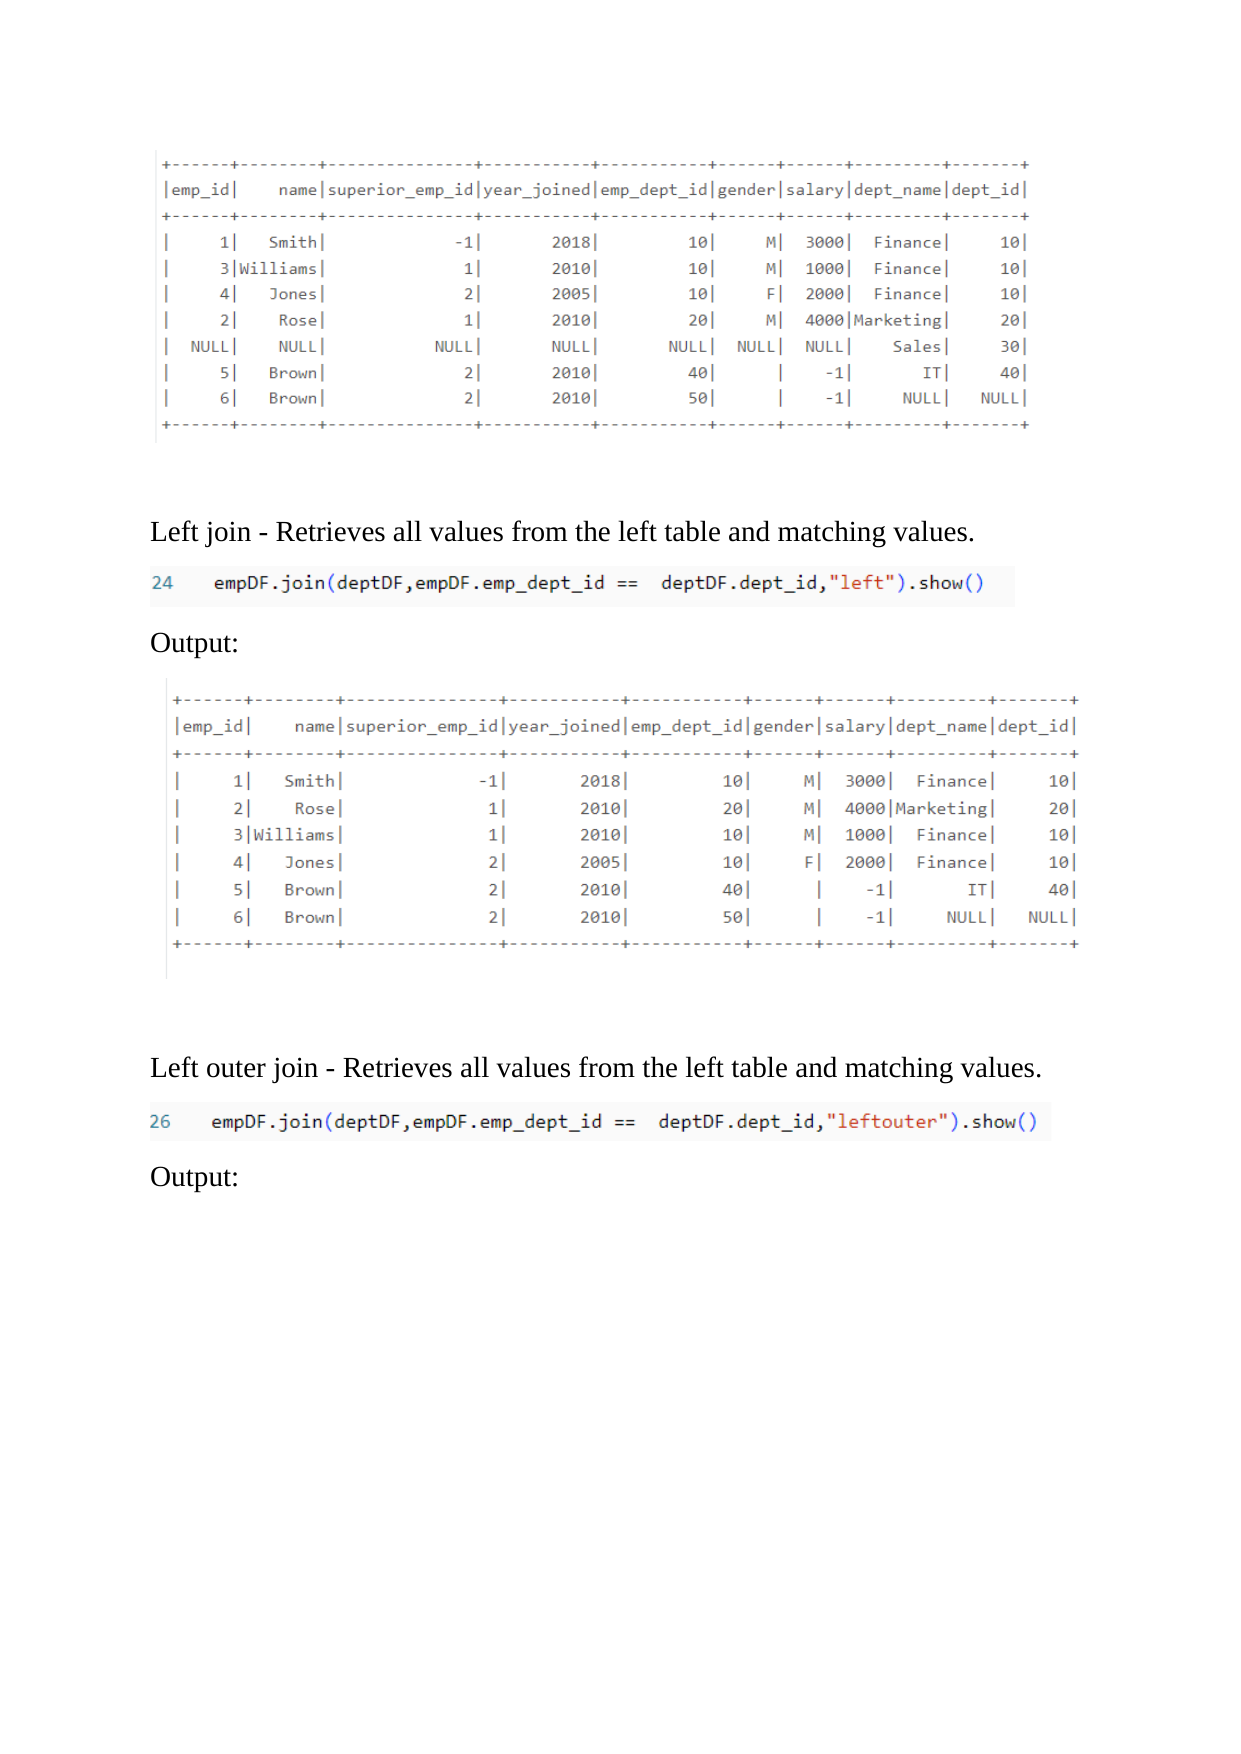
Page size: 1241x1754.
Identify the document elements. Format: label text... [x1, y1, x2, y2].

text Left outer join - Retrieves all values from the left table and matching values. [150, 1050, 1090, 1083]
picture [150, 150, 1091, 443]
picture [150, 1102, 1052, 1141]
text Left join - Retrieves all values from the left table and matching values. [150, 514, 1090, 547]
picture [150, 678, 1091, 979]
text Output: [150, 626, 1090, 659]
text Output: [150, 1159, 1090, 1192]
picture [150, 566, 1015, 607]
